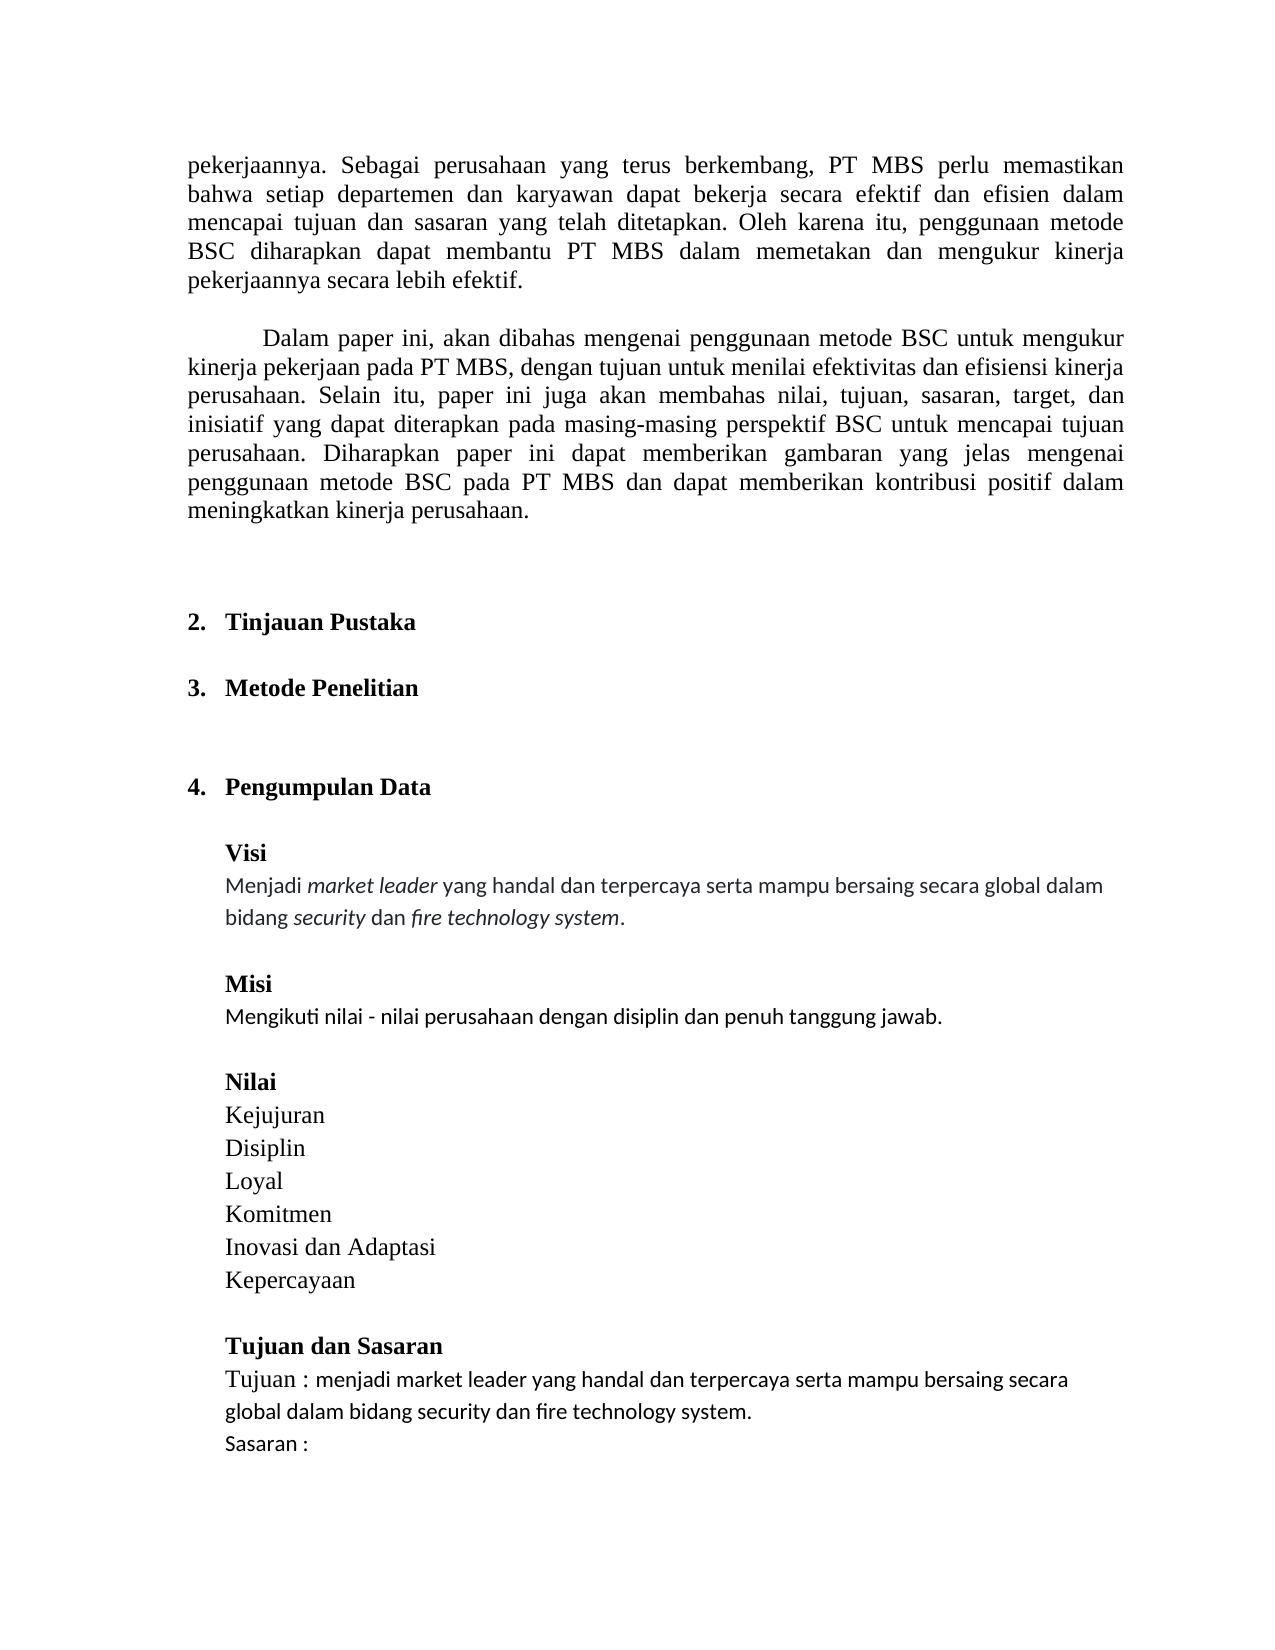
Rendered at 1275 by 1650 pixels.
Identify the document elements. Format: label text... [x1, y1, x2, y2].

list Kejujuran [225, 1100, 1125, 1129]
list Pengumpulan Data [187, 772, 1125, 801]
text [187, 150, 1125, 294]
list Loyal [225, 1166, 1125, 1195]
list Tinjauan Pustaka [187, 607, 1125, 636]
list Visi [225, 838, 1125, 867]
list Inovasi dan Adaptasi [225, 1232, 1125, 1261]
list Metode Penelitian [187, 673, 1125, 702]
list Disiplin [225, 1133, 1125, 1162]
list Sasaran : [225, 1429, 1125, 1458]
list Kepercayaan [225, 1265, 1125, 1294]
list Misi [225, 969, 1125, 997]
list Tujuan dan Sasaran [225, 1331, 1125, 1360]
list Komitmen [225, 1199, 1125, 1228]
list Mengikuti nilai - nilai perusahaan dengan disiplin dan penuh tanggung jawab. [225, 1002, 1125, 1030]
list Tujuan : menjadi market leader yang handal dan terpercaya serta mampu bersaing secara global dalam bidang security dan fire technology system. [225, 1364, 1125, 1425]
list Menjadi market leader yang handal dan terpercaya serta mampu bersaing secara global dalam bidang security dan fire technology system. [225, 871, 1125, 932]
list Nilai [225, 1067, 1125, 1096]
text Dalam paper ini, akan dibahas mengenai penggunaan metode BSC untuk mengukur kinerja pekerjaan pada PT MBS, dengan tujuan untuk menilai efektivitas dan efisiensi kinerja perusahaan. Selain itu, paper ini juga akan membahas nilai, tujuan, sasaran, target, dan inisiatif yang dapat diterapkan pada masing-masing perspektif BSC untuk mencapai tujuan perusahaan. Diharapkan paper ini dapat memberikan gambaran yang jelas mengenai penggunaan metode BSC pada PT MBS dan dapat memberikan kontribusi positif dalam meningkatkan kinerja perusahaan. [187, 323, 1125, 524]
